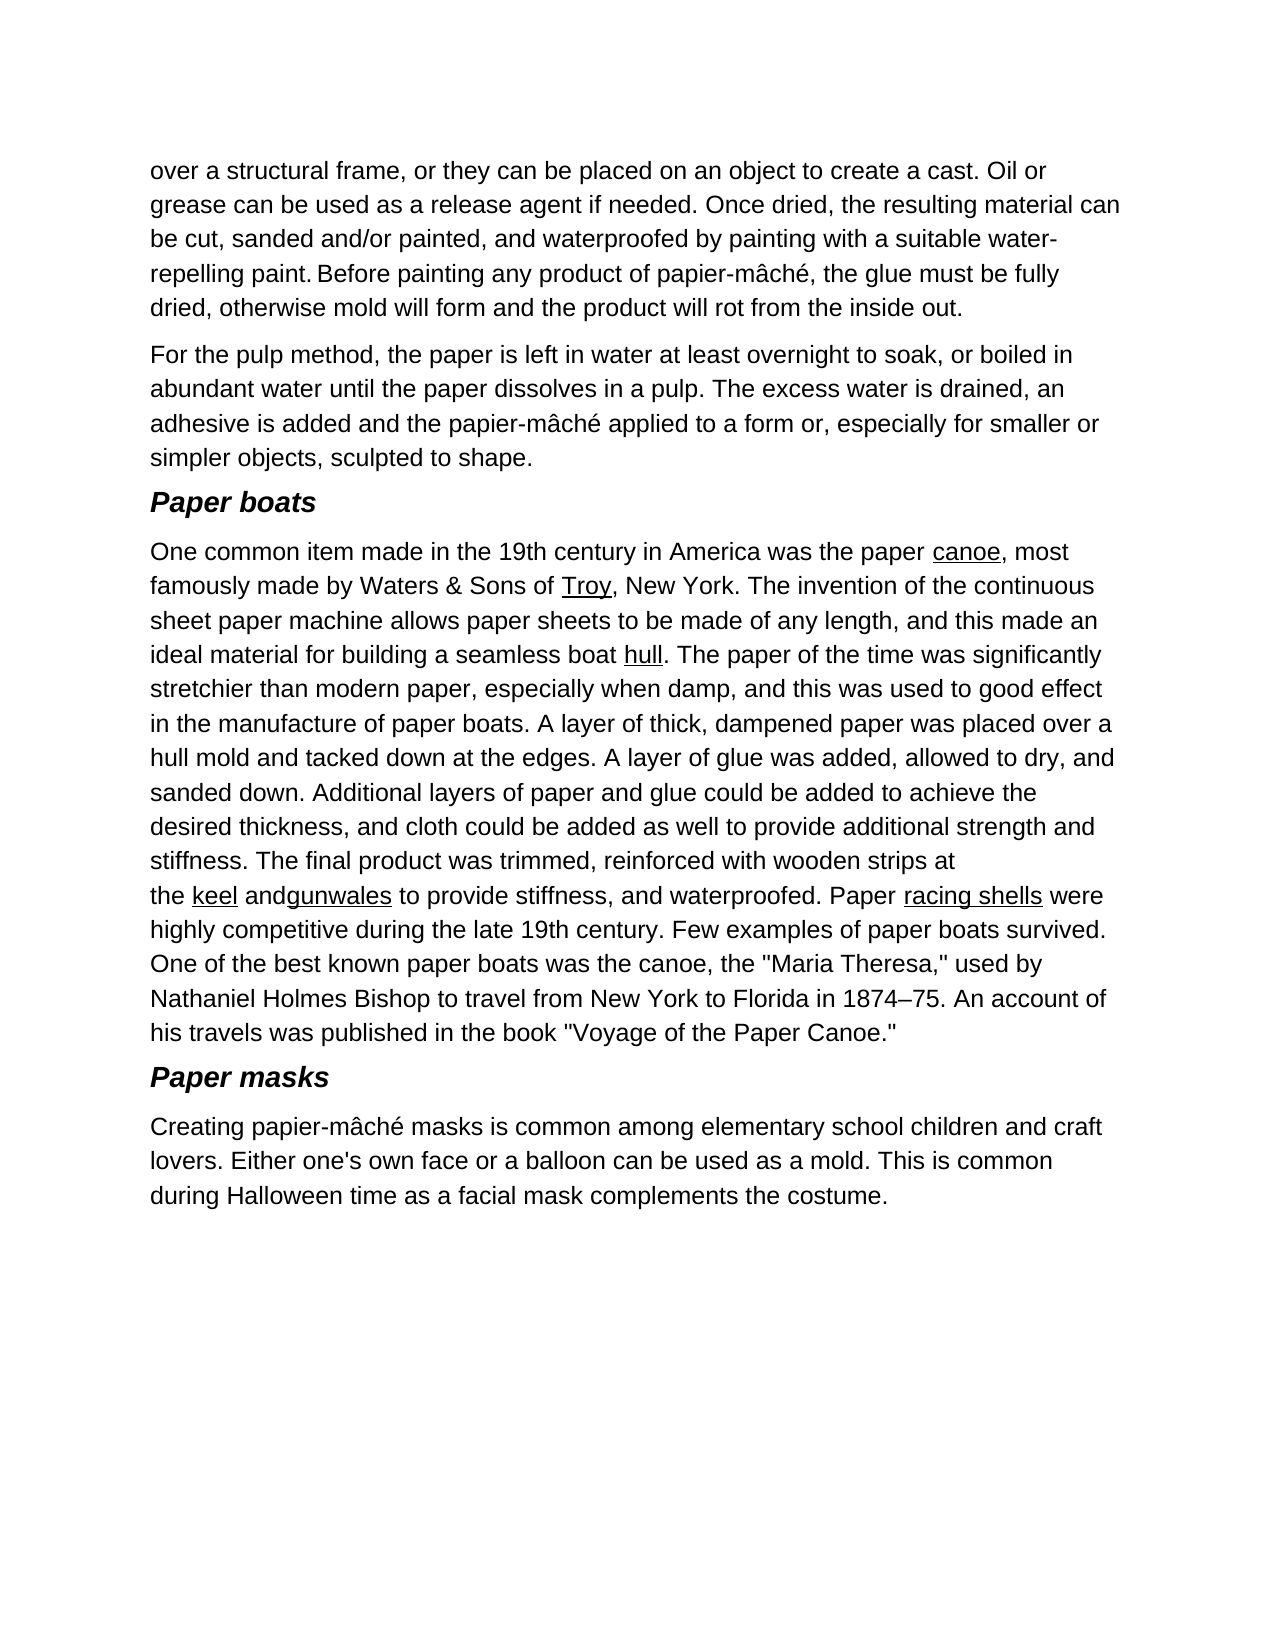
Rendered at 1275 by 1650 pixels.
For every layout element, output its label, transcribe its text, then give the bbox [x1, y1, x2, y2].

subtitle Paper boats [150, 484, 1125, 519]
text For the pulp method, the paper is left in water at least overnight to soak, or boiled in abundant water until the paper dissolves in a pulp. The excess water is drained, an adhesive is added and the papier-mâché applied to a form or, especially for smaller or simpler objects, sculpted to shape. [150, 334, 1125, 472]
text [150, 150, 1125, 322]
text Creating papier-mâché masks is common among elementary school children and craft lovers. Either one's own face or a balloon can be used as a mold. This is common during Halloween time as a facial mask complements the costume. [150, 1106, 1125, 1209]
subtitle Paper masks [150, 1059, 1125, 1094]
text One common item made in the 19th century in America was the paper canoe, most famously made by Waters & Sons of Troy, New York. The invention of the continuous sheet paper machine allows paper sheets to be made of any length, and this made an ideal material for building a seamless boat hull. The paper of the time was significantly stretchier than modern paper, especially when damp, and this was used to good effect in the manufacture of paper boats. A layer of thick, dampened paper was placed over a hull mold and tacked down at the edges. A layer of glue was added, allowed to dry, and sanded down. Additional layers of paper and glue could be added to achieve the desired thickness, and cloth could be added as well to provide additional strength and stiffness. The final product was trimmed, reinforced with wooden strips at the keel andgunwales to provide stiffness, and waterproofed. Paper racing shells were highly competitive during the late 19th century. Few examples of paper boats survived. One of the best known paper boats was the canoe, the "Maria Theresa," used by Nathaniel Holmes Bishop to travel from New York to Florida in 1874–75. An account of his travels was published in the book "Voyage of the Paper Canoe." [150, 531, 1125, 1047]
